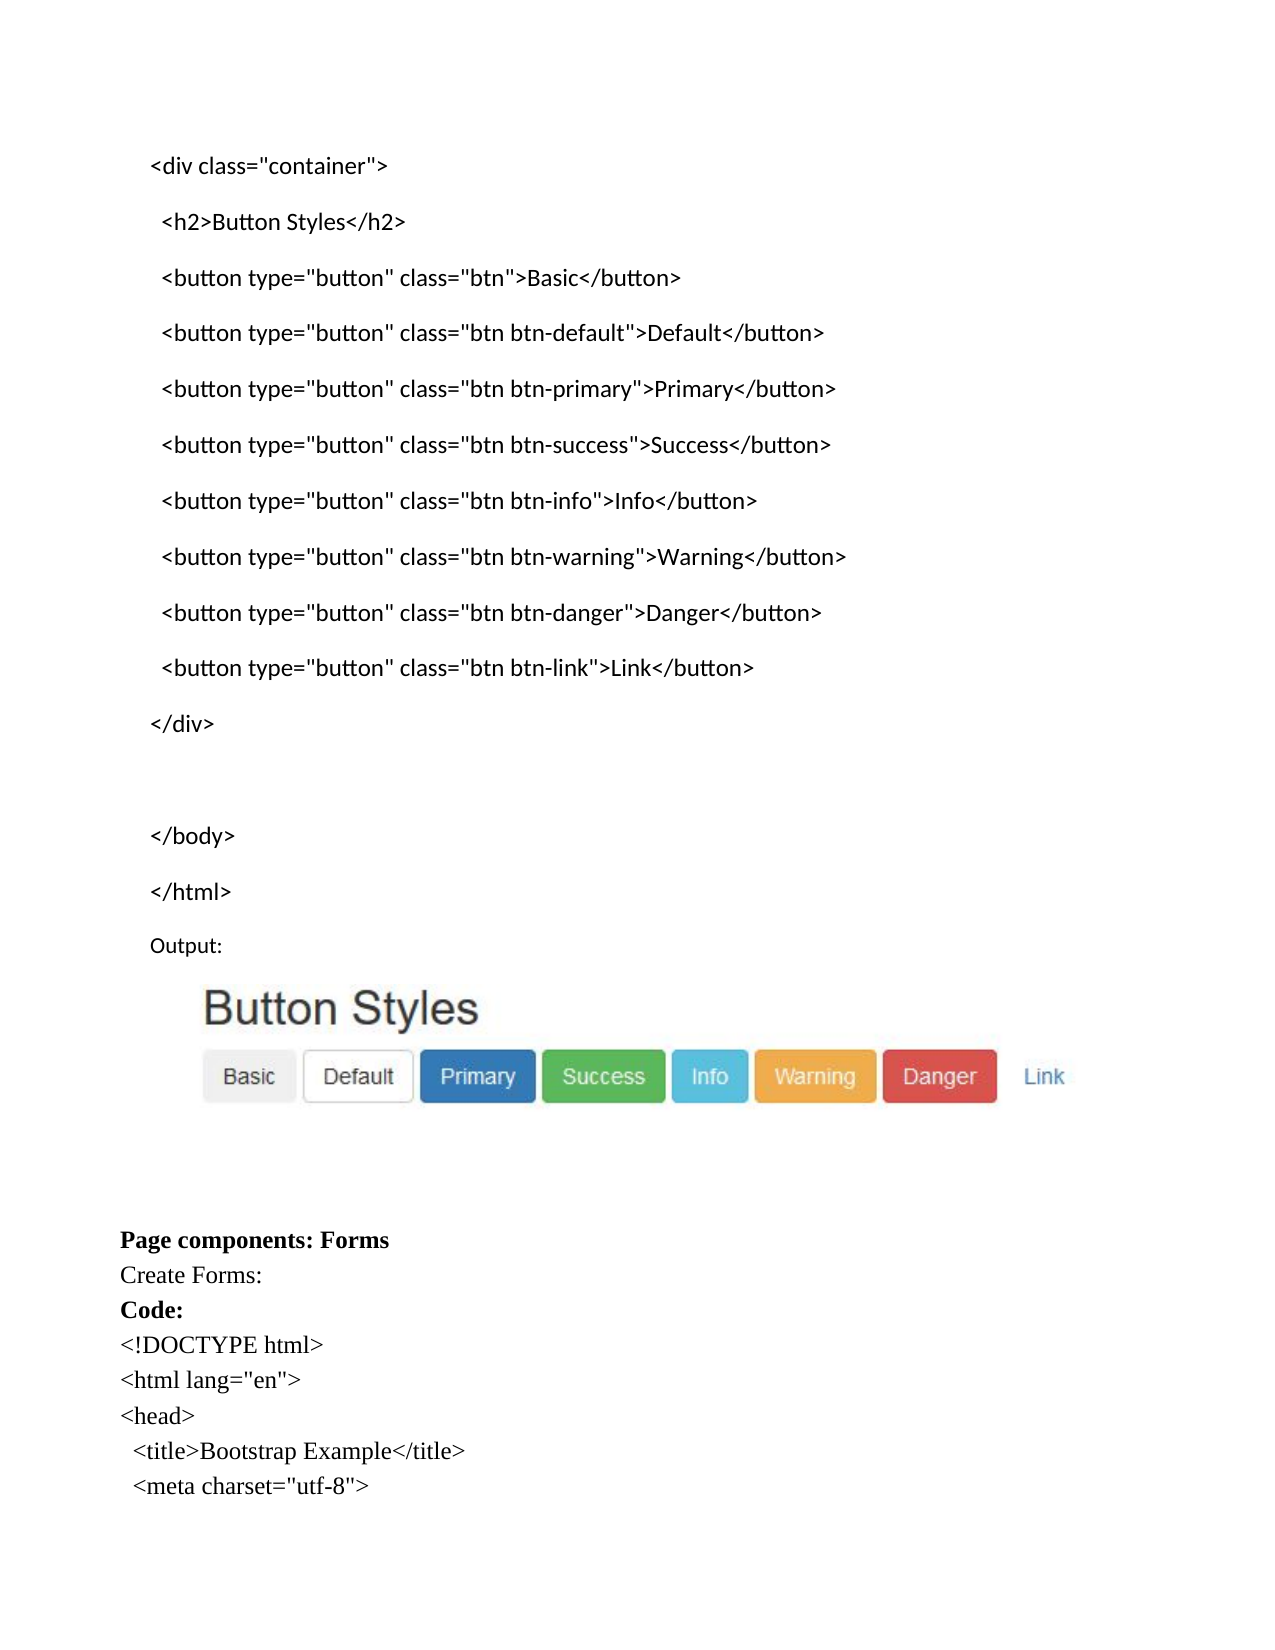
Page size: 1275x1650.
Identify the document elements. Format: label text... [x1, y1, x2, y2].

text </div> [150, 708, 1125, 739]
text <!DOCTYPE html> [120, 1331, 1125, 1359]
text <div class="container"> [150, 150, 1125, 181]
text </html> [150, 876, 1125, 906]
text Code: [120, 1295, 1125, 1324]
text <meta charset="utf-8"> [120, 1471, 1125, 1500]
text <button type="button" class="btn btn-info">Info</button> [150, 485, 1125, 516]
text Page components: Forms [120, 1225, 1125, 1254]
text <button type="button" class="btn btn-link">Link</button> [150, 652, 1125, 683]
text <html lang="en"> [120, 1366, 1125, 1394]
text <head> [120, 1401, 1125, 1429]
picture [150, 984, 1113, 1166]
text <button type="button" class="btn btn-success">Success</button> [150, 429, 1125, 460]
text <button type="button" class="btn btn-danger">Danger</button> [150, 597, 1125, 627]
text Create Forms: [120, 1260, 1125, 1289]
text </body> [150, 820, 1125, 851]
text <button type="button" class="btn btn-default">Default</button> [150, 317, 1125, 348]
text <title>Bootstrap Example</title> [120, 1436, 1125, 1464]
text Output: [150, 932, 1125, 960]
text <button type="button" class="btn btn-warning">Warning</button> [150, 541, 1125, 571]
text <button type="button" class="btn btn-primary">Primary</button> [150, 373, 1125, 404]
text <button type="button" class="btn">Basic</button> [150, 262, 1125, 292]
text <h2>Button Styles</h2> [150, 206, 1125, 236]
